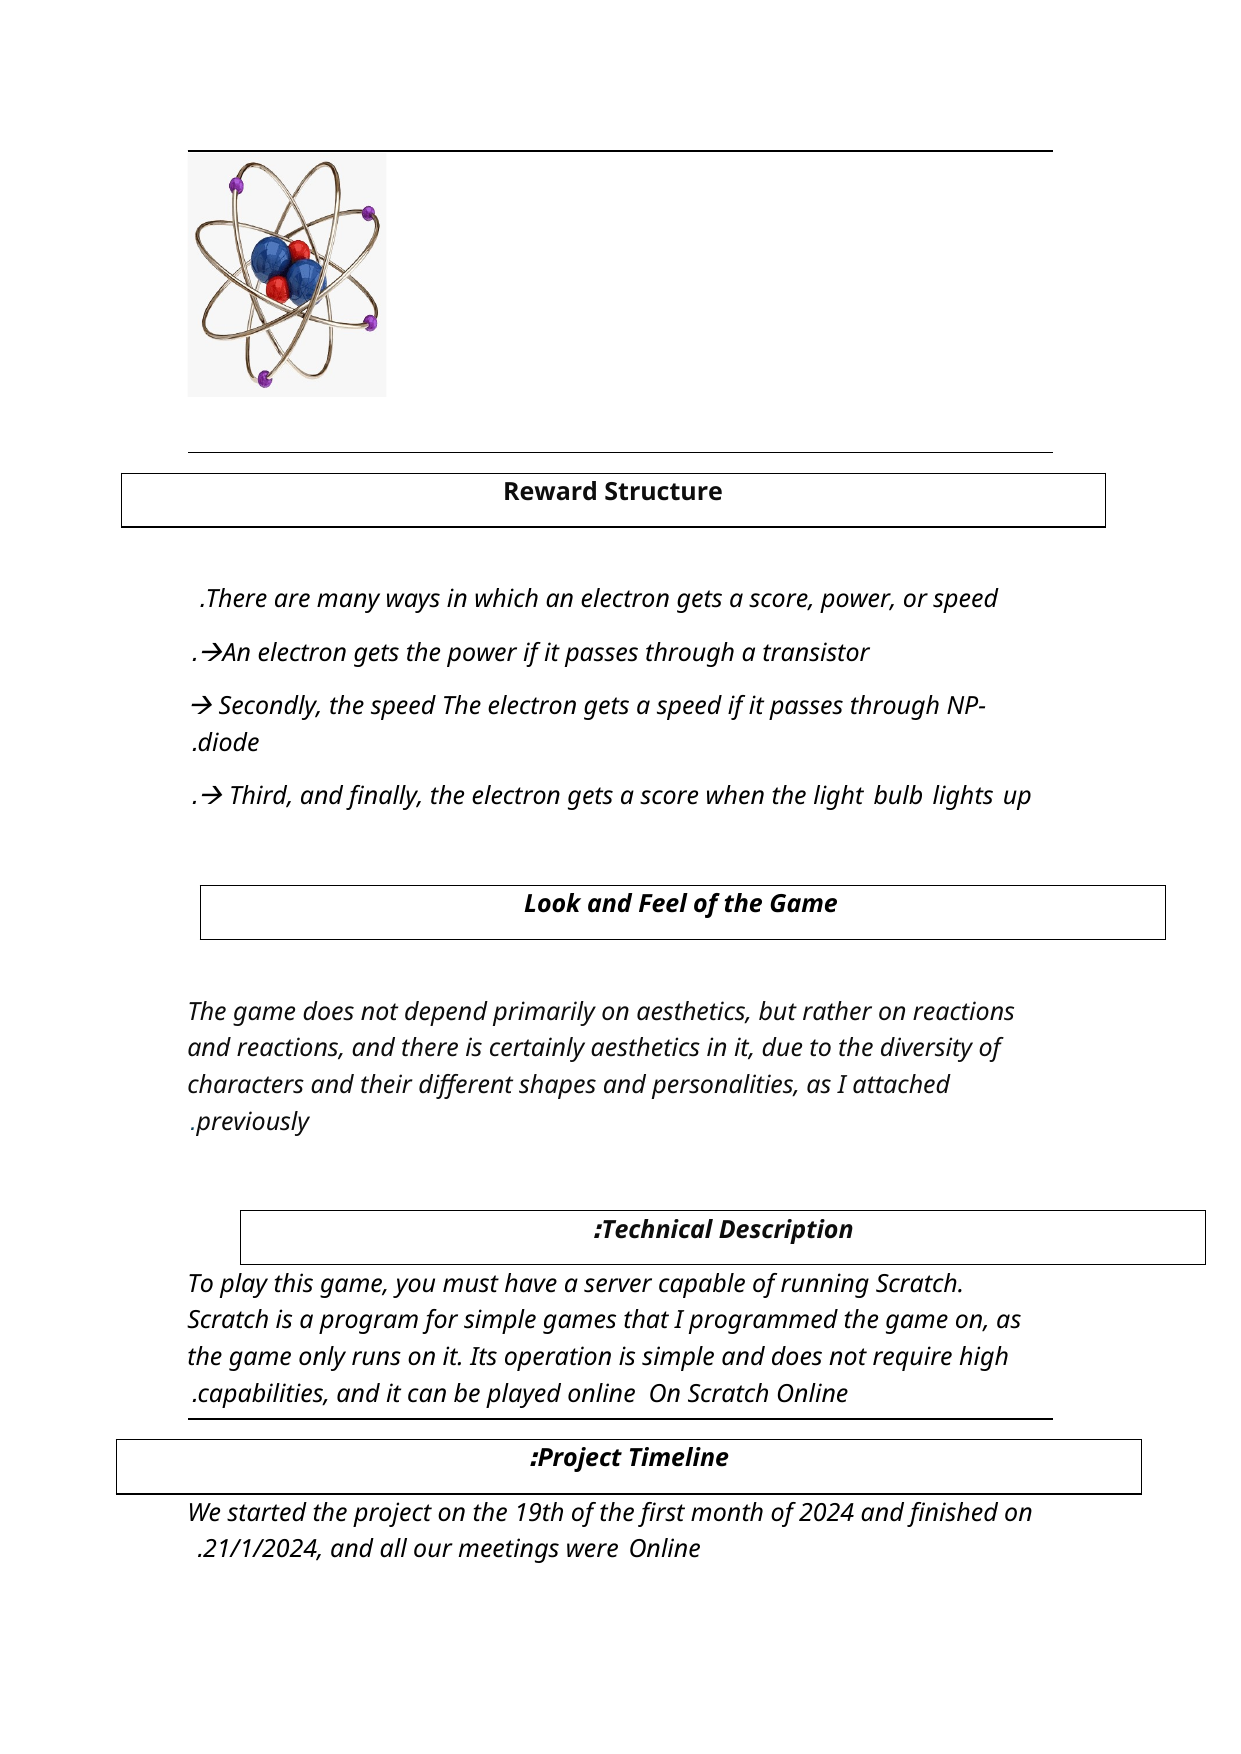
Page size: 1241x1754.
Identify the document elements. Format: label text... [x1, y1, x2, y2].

text To play this game, you must have a server capable of running Scratch. Scratch is a program for simple games that I programmed the game on, as the game only runs on it. Its operation is simple and does not require high capabilities, and it can be played online On Scratch Online. [187, 1265, 1053, 1419]
text The game does not depend primarily on aesthetics, but rather on reactions and reactions, and there is certainly aesthetics in it, due to the diversity of characters and their different shapes and personalities, as I attached previously. [187, 993, 1053, 1138]
table_header Technical Description: [241, 1211, 1205, 1264]
text There are many ways in which an electron gets a score, power, or speed. [187, 581, 1053, 615]
text Third, and finally, the electron gets a score when the light bulb lights up. [187, 778, 1053, 812]
table_header Project Timeline: [117, 1440, 1141, 1493]
text We started the project on the 19th of the first month of 2024 and finished on 21/1/2024, and all our meetings were Online. [187, 1495, 1053, 1565]
text Secondly, the speed The electron gets a speed if it passes through NP-diode. [187, 688, 1053, 759]
picture [187, 153, 387, 397]
table_header Look and Feel of the Game [201, 886, 1165, 939]
table_header Reward Structure [122, 474, 1105, 526]
text An electron gets the power if it passes through a transistor. [187, 634, 1053, 668]
